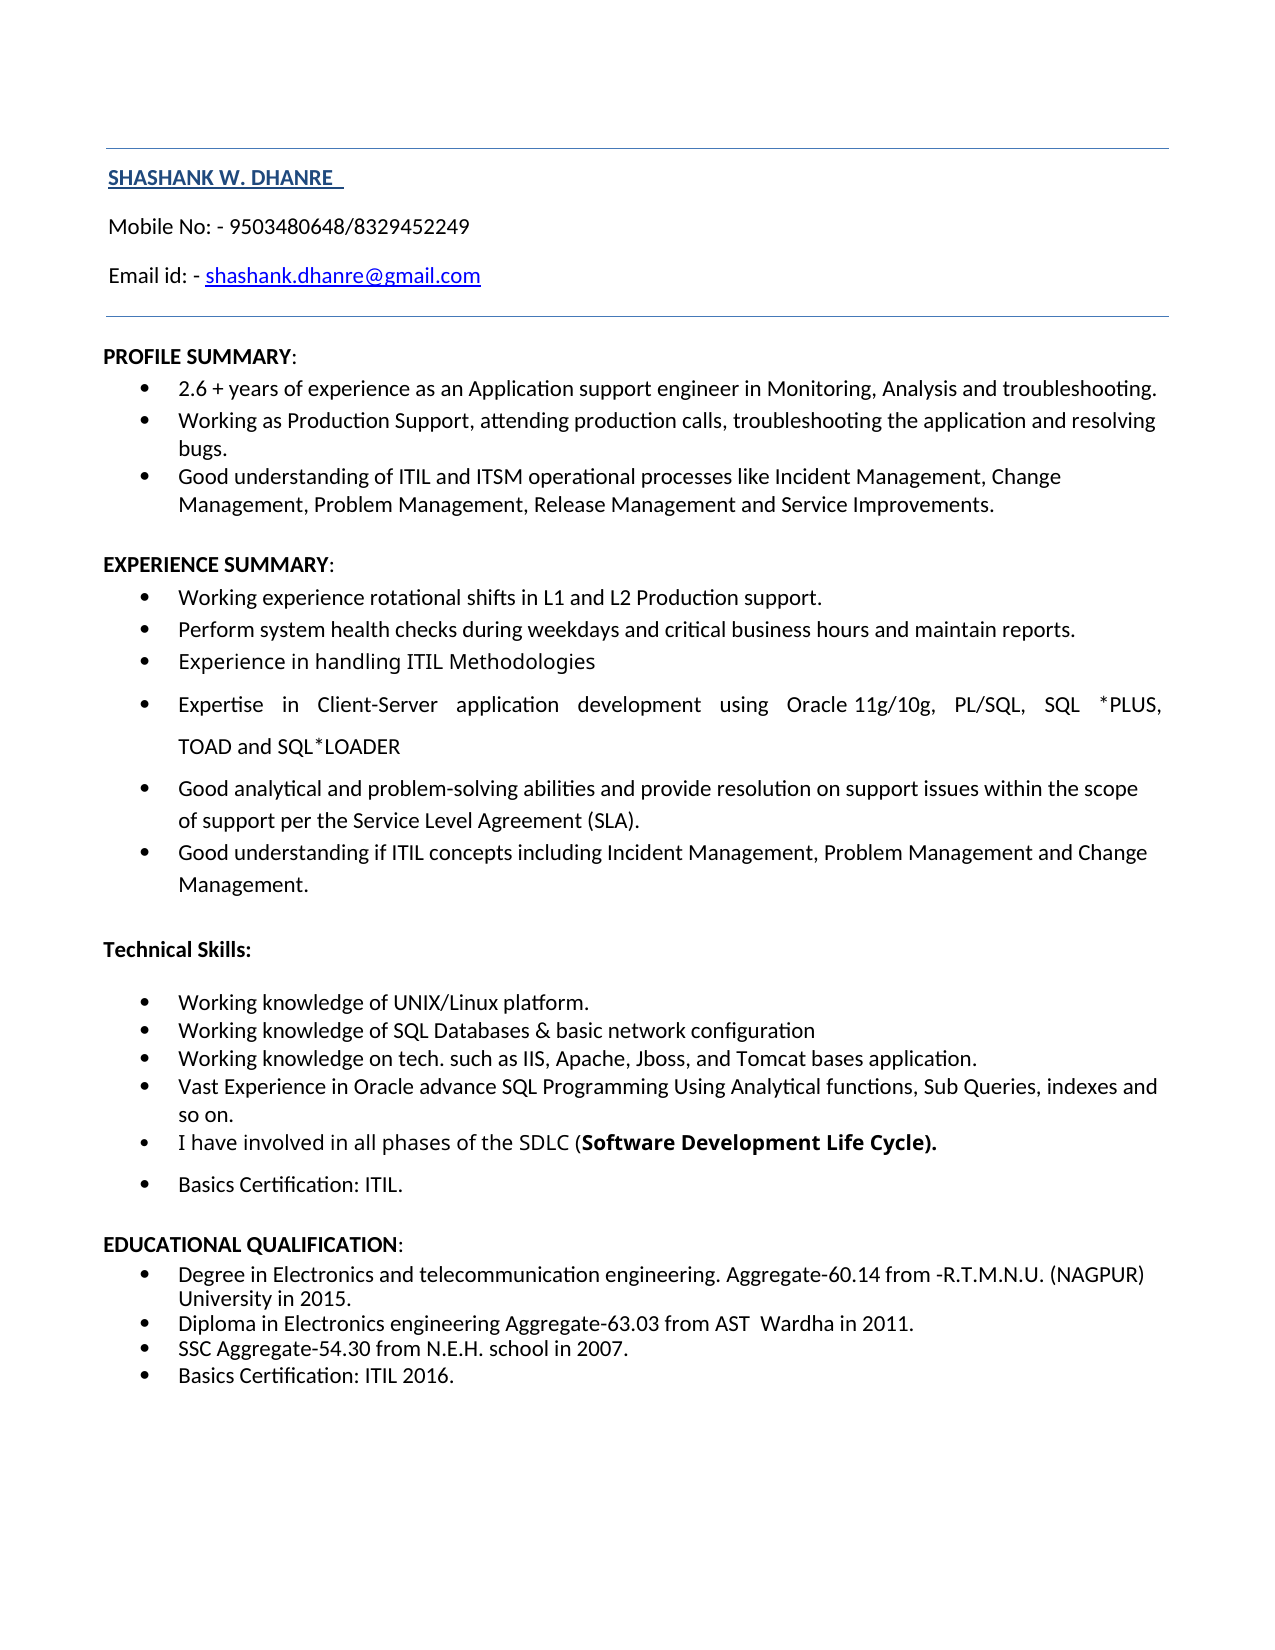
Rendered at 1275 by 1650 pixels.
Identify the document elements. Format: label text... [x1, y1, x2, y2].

list Working knowledge of SQL Databases & basic network configuration [141, 1016, 1162, 1044]
list Diploma in Electronics engineering Aggregate-63.03 from AST Wardha in 2011. [141, 1312, 1162, 1337]
list Good understanding of ITIL and ITSM operational processes like Incident Management, Change Management, Problem Management, Release Management and Service Improvements. [141, 462, 1162, 518]
list Good analytical and problem-solving abilities and provide resolution on support issues within the scope of support per the Service Level Agreement (SLA). [141, 774, 1162, 834]
list Experience in handling ITIL Methodologies [141, 647, 1162, 676]
list Degree in Electronics and telecommunication engineering. Aggregate-60.14 from -R.T.M.N.U. (NAGPUR) University in 2015. [141, 1263, 1162, 1312]
text EXPERIENCE SUMMARY: [103, 551, 1162, 579]
text Email id: - shashank.dhanre@gmail.com [103, 261, 1162, 289]
list Working as Production Support, attending production calls, troubleshooting the application and resolving bugs. [141, 406, 1162, 462]
list I have involved in all phases of the SDLC (Software Development Life Cycle). [141, 1128, 1162, 1156]
text SHASHANK W. DHANRE [108, 163, 1162, 191]
list Perform system health checks during weekdays and critical business hours and maintain reports. [141, 615, 1162, 643]
list Basics Certification: ITIL 2016. [141, 1361, 1162, 1389]
list Working knowledge on tech. such as IIS, Apache, Jboss, and Tomcat bases application. [141, 1044, 1162, 1072]
list SSC Aggregate-54.30 from N.E.H. school in 2007. [141, 1337, 1162, 1361]
text EDUCATIONAL QUALIFICATION: [103, 1231, 1162, 1259]
list Good understanding if ITIL concepts including Incident Management, Problem Management and Change Management. [141, 838, 1162, 898]
list Expertise in Client-Server application development using Oracle 11g/10g, PL/SQL, SQL *PLUS, TOAD and SQL*LOADER [141, 690, 1162, 760]
list Vast Experience in Oracle advance SQL Programming Using Analytical functions, Sub Queries, indexes and so on. [141, 1072, 1162, 1128]
list Working experience rotational shifts in L1 and L2 Production support. [141, 583, 1162, 611]
list Working knowledge of UNIX/Linux platform. [141, 988, 1162, 1016]
text PROFILE SUMMARY: [103, 342, 1162, 370]
text Mobile No: - 9503480648/8329452249 [108, 212, 1162, 240]
list 2.6 + years of experience as an Application support engineer in Monitoring, Analysis and troubleshooting. [141, 374, 1162, 402]
list Basics Certification: ITIL. [141, 1170, 1162, 1198]
text Technical Skills: [103, 935, 1162, 963]
